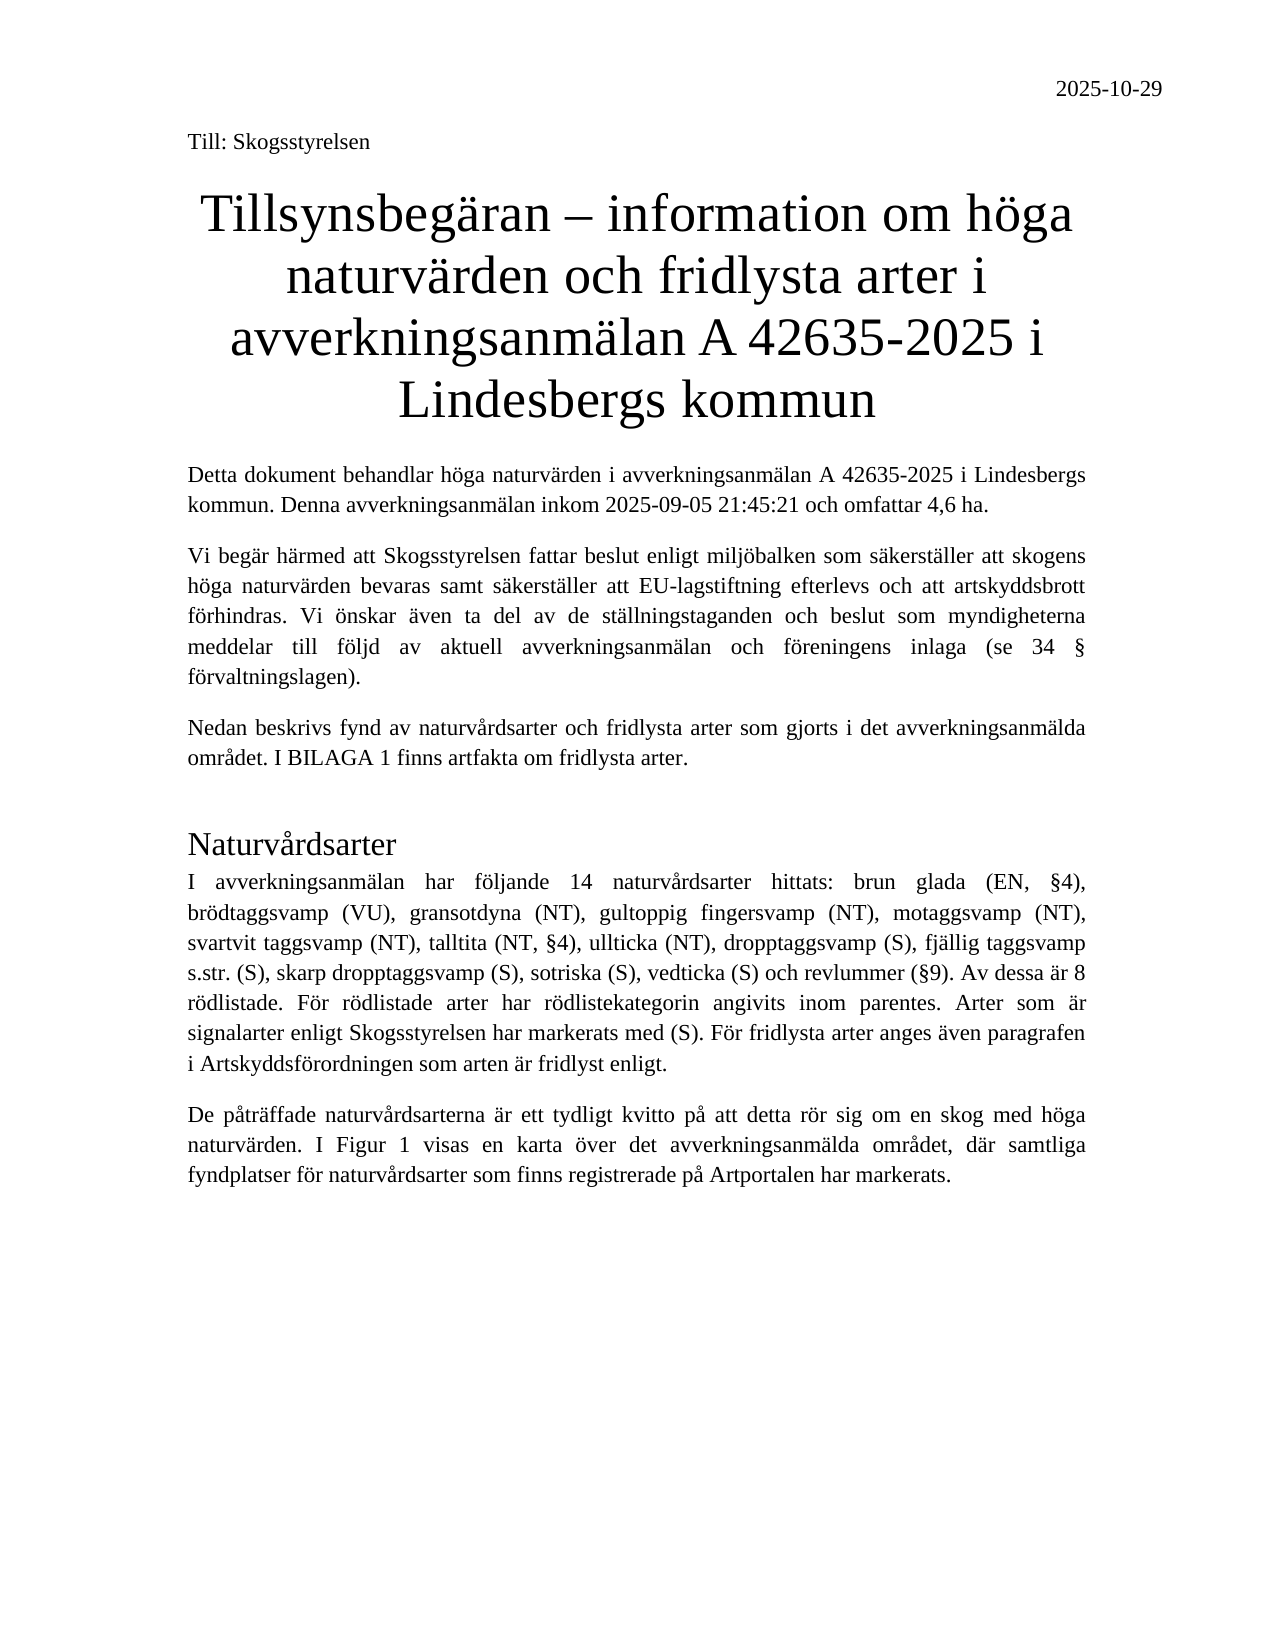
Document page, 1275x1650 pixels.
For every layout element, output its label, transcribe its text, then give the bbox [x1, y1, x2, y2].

text De påträffade naturvårdsarterna är ett tydligt kvitto på att detta rör sig om en skog med höga naturvärden. I Figur 1 visas en karta över det avverkningsanmälda området, där samtliga fyndplatser för naturvårdsarter som finns registrerade på Artportalen har markerats. [187, 1101, 1087, 1187]
text Vi begär härmed att Skogsstyrelsen fattar beslut enligt miljöbalken som säkerställer att skogens höga naturvärden bevaras samt säkerställer att EU-lagstiftning efterlevs och att artskyddsbrott förhindras. Vi önskar även ta del av de ställningstaganden och beslut som myndigheterna meddelar till följd av aktuell avverkningsanmälan och föreningens inlaga (se 34 § förvaltningslagen). [187, 542, 1087, 689]
text Detta dokument behandlar höga naturvärden i avverkningsanmälan A 42635-2025 i Lindesbergs kommun. Denna avverkningsanmälan inkom 2025-09-05 21:45:21 och omfattar 4,6 ha. [187, 461, 1087, 517]
text I avverkningsanmälan har följande 14 naturvårdsarter hittats: brun glada (EN, §4), brödtaggsvamp (VU), gransotdyna (NT), gultoppig fingersvamp (NT), motaggsvamp (NT), svartvit taggsvamp (NT), talltita (NT, §4), ullticka (NT), dropptaggsvamp (S), fjällig taggsvamp s.str. (S), skarp dropptaggsvamp (S), sotriska (S), vedticka (S) och revlummer (§9). Av dessa är 8 rödlistade. För rödlistade arter har rödlistekategorin angivits inom parentes. Arter som är signalarter enligt Skogsstyrelsen har markerats med (S). För fridlysta arter anges även paragrafen i Artskyddsförordningen som arten är fridlyst enligt. [187, 868, 1087, 1076]
text Nedan beskrivs fynd av naturvårdsarter och fridlysta arter som gjorts i det avverkningsanmälda området. I BILAGA 1 finns artfakta om fridlysta arter. [187, 714, 1087, 771]
title Tillsynsbegäran – information om höga naturvärden och fridlysta arter i avverkningsanmälan A 42635-2025 i Lindesbergs kommun [187, 180, 1087, 429]
subtitle Naturvårdsarter [187, 824, 1087, 863]
